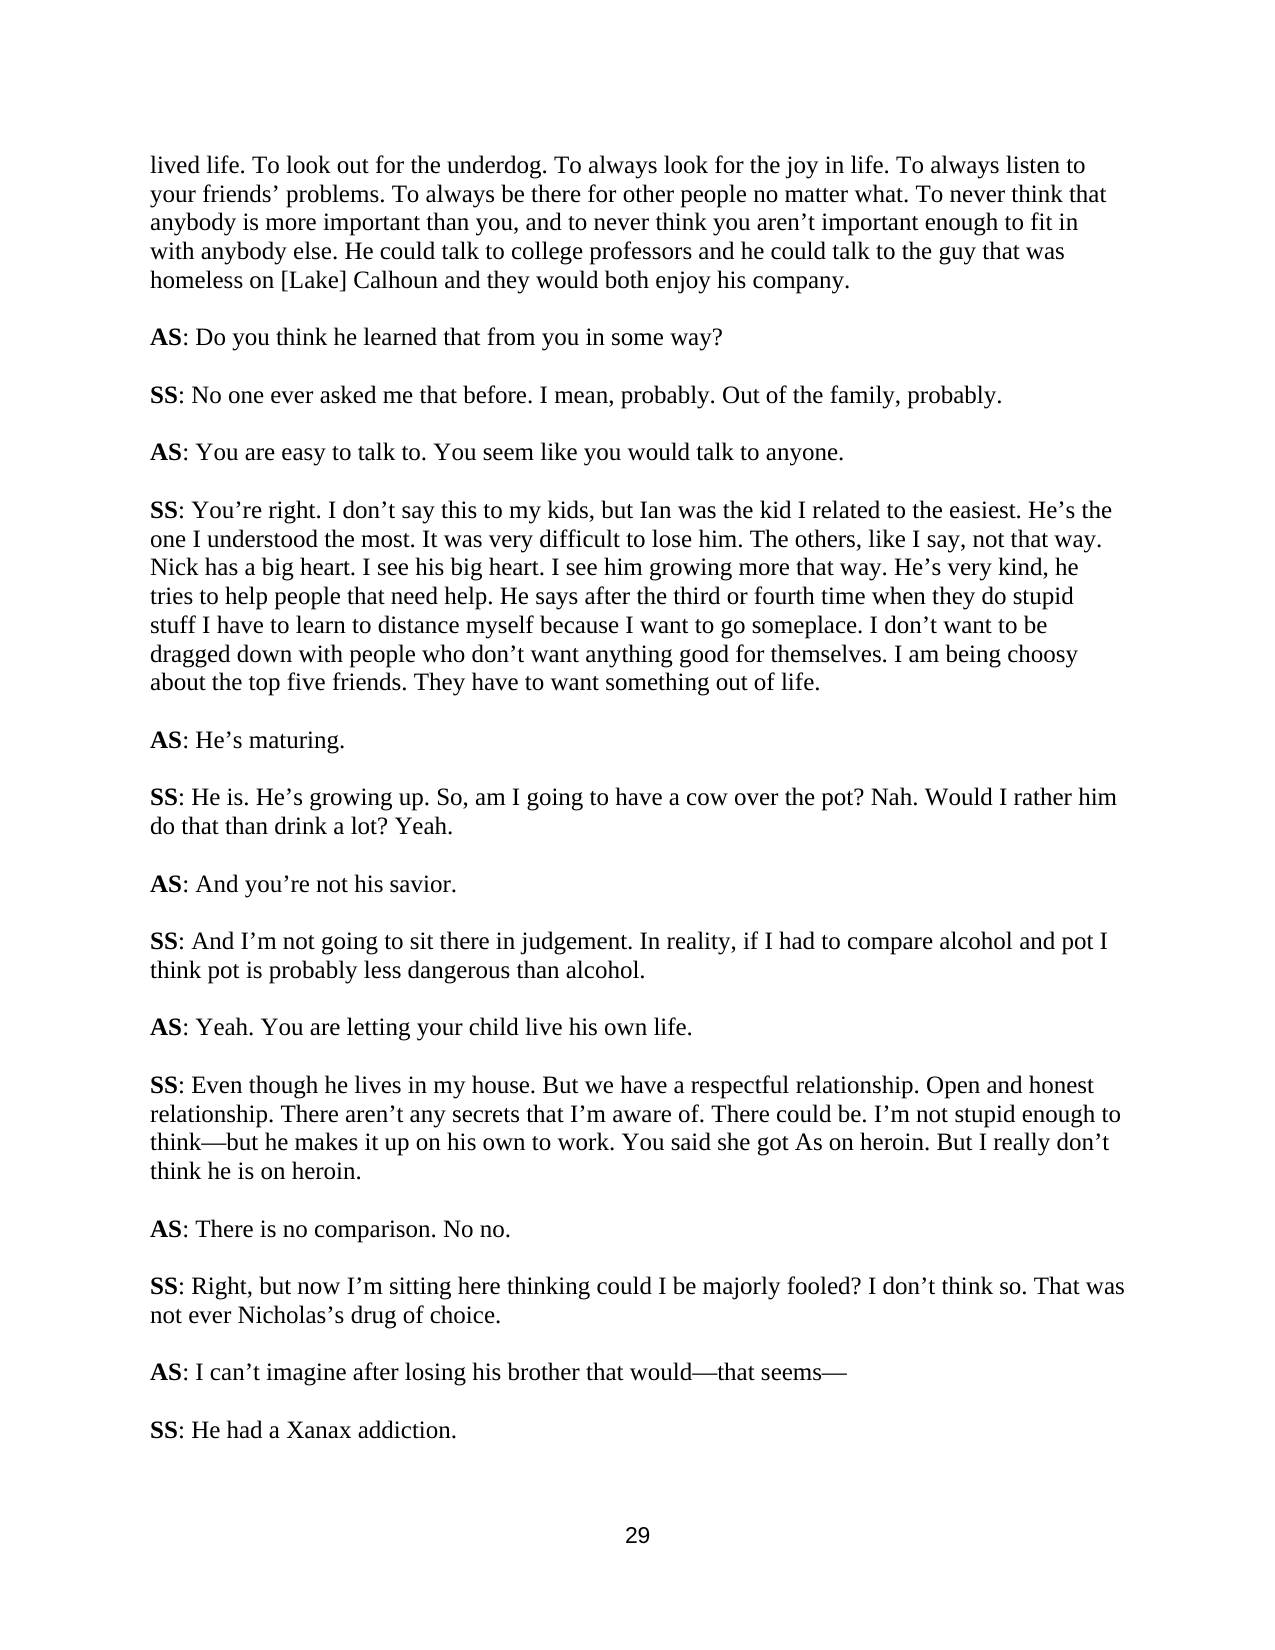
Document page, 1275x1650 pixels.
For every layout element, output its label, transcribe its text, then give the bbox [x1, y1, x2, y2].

text AS: He’s maturing. [150, 725, 1125, 754]
text AS: And you’re not his savior. [150, 869, 1125, 897]
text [150, 150, 1125, 294]
text AS: Do you think he learned that from you in some way? [150, 322, 1125, 351]
text SS: You’re right. I don’t say this to my kids, but Ian was the kid I related to the easiest. He’s the one I understood the most. It was very difficult to lose him. The others, like I say, not that way. Nick has a big heart. I see his big heart. I see him growing more that way. He’s very kind, he tries to help people that need help. He says after the third or fourth time when they do stupid stuff I have to learn to distance myself because I want to go someplace. I don’t want to be dragged down with people who don’t want anything good for themselves. I am being choosy about the top five friends. They have to want something out of life. [150, 495, 1125, 696]
text SS: He is. He’s growing up. So, am I going to have a cow over the pot? Nah. Would I rather him do that than drink a lot? Yeah. [150, 782, 1125, 840]
text AS: You are easy to talk to. You seem like you would talk to anyone. [150, 437, 1125, 466]
text SS: Right, but now I’m sitting here thinking could I be majorly fooled? I don’t think so. That was not ever Nicholas’s drug of choice. [150, 1271, 1125, 1329]
text SS: He had a Xanax addiction. [150, 1415, 1125, 1444]
text SS: No one ever asked me that before. I mean, probably. Out of the family, probably. [150, 380, 1125, 409]
text AS: Yeah. You are letting your child live his own life. [150, 1012, 1125, 1041]
text AS: I can’t imagine after losing his brother that would—that seems— [150, 1357, 1125, 1386]
text SS: And I’m not going to sit there in judgement. In reality, if I had to compare alcohol and pot I think pot is probably less dangerous than alcohol. [150, 926, 1125, 984]
text SS: Even though he lives in my house. But we have a respectful relationship. Open and honest relationship. There aren’t any secrets that I’m aware of. There could be. I’m not stupid enough to think—but he makes it up on his own to work. You said she got As on heroin. But I really don’t think he is on heroin. [150, 1070, 1125, 1185]
text AS: There is no comparison. No no. [150, 1214, 1125, 1242]
